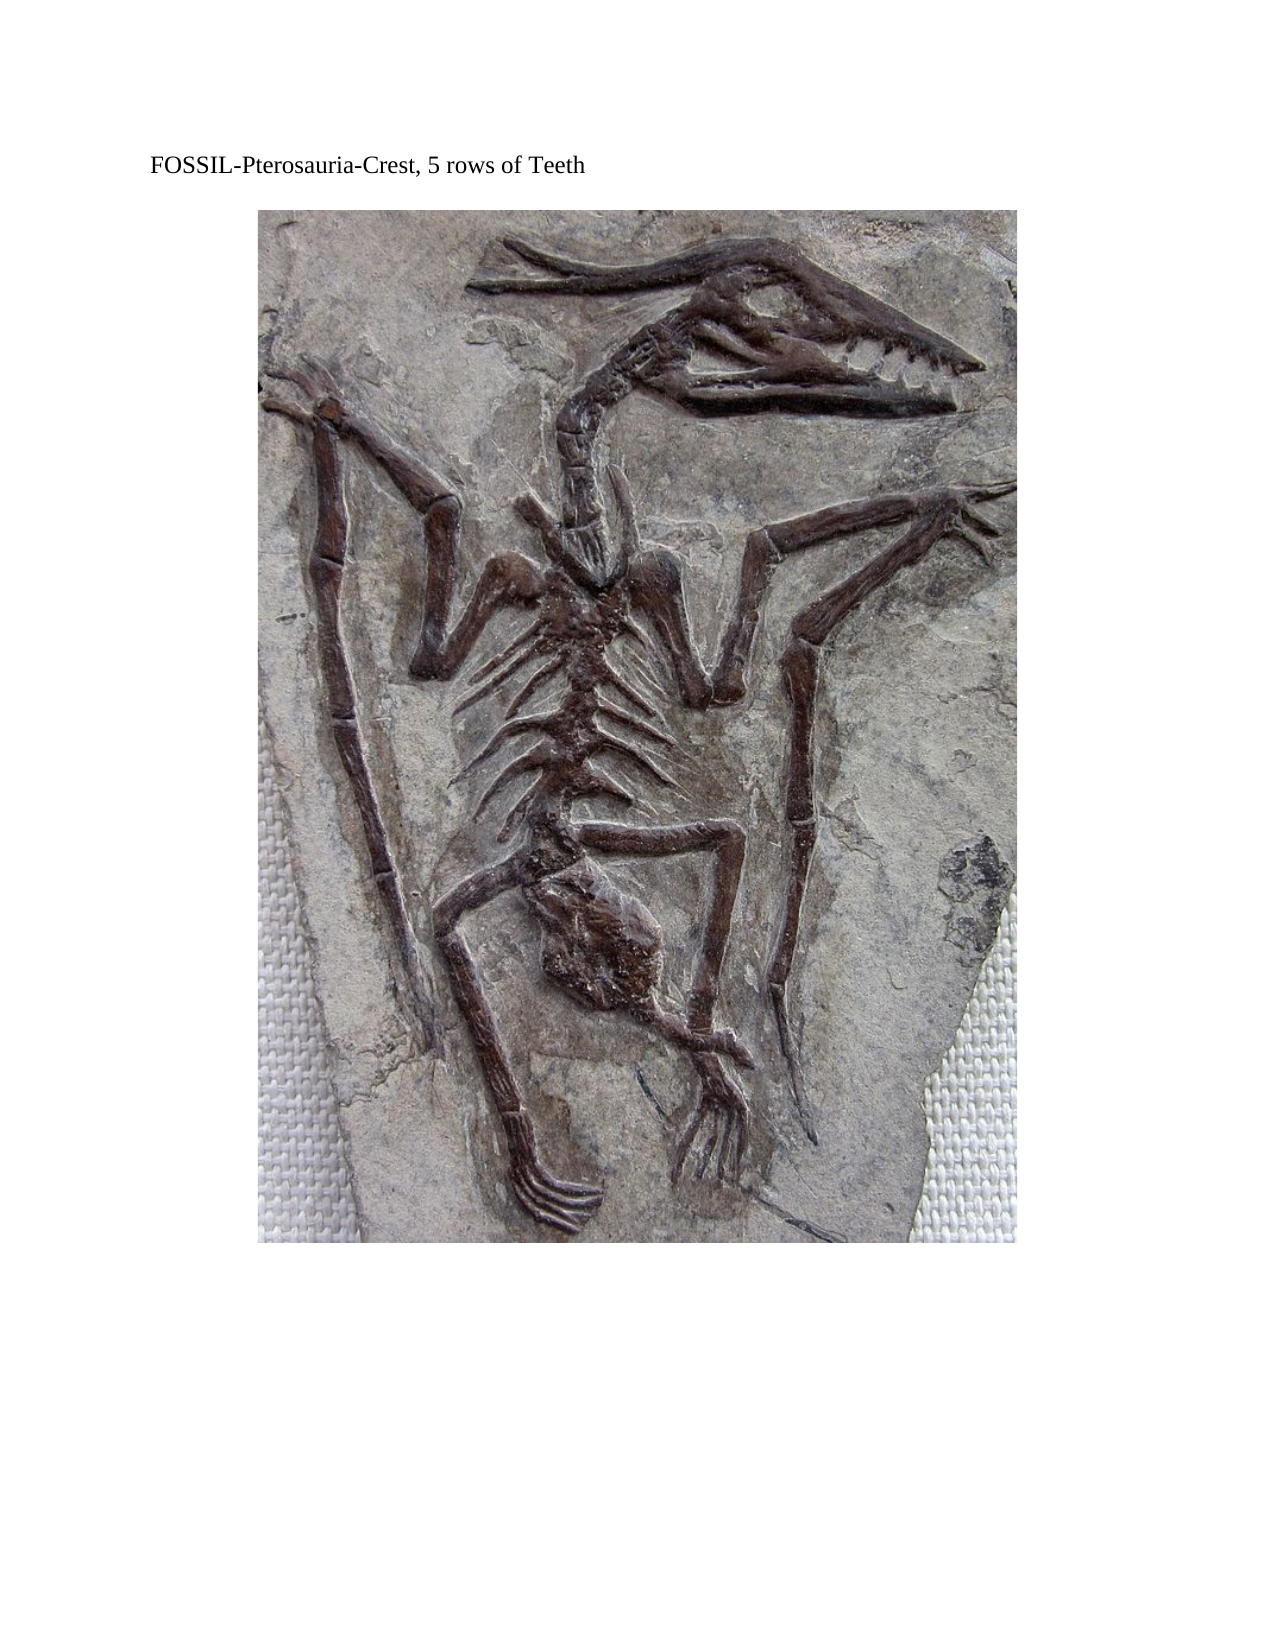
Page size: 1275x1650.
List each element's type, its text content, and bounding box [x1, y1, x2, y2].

text FOSSIL-Pterosauria-Crest, 5 rows of Teeth [150, 150, 1125, 179]
picture [257, 210, 1018, 1243]
